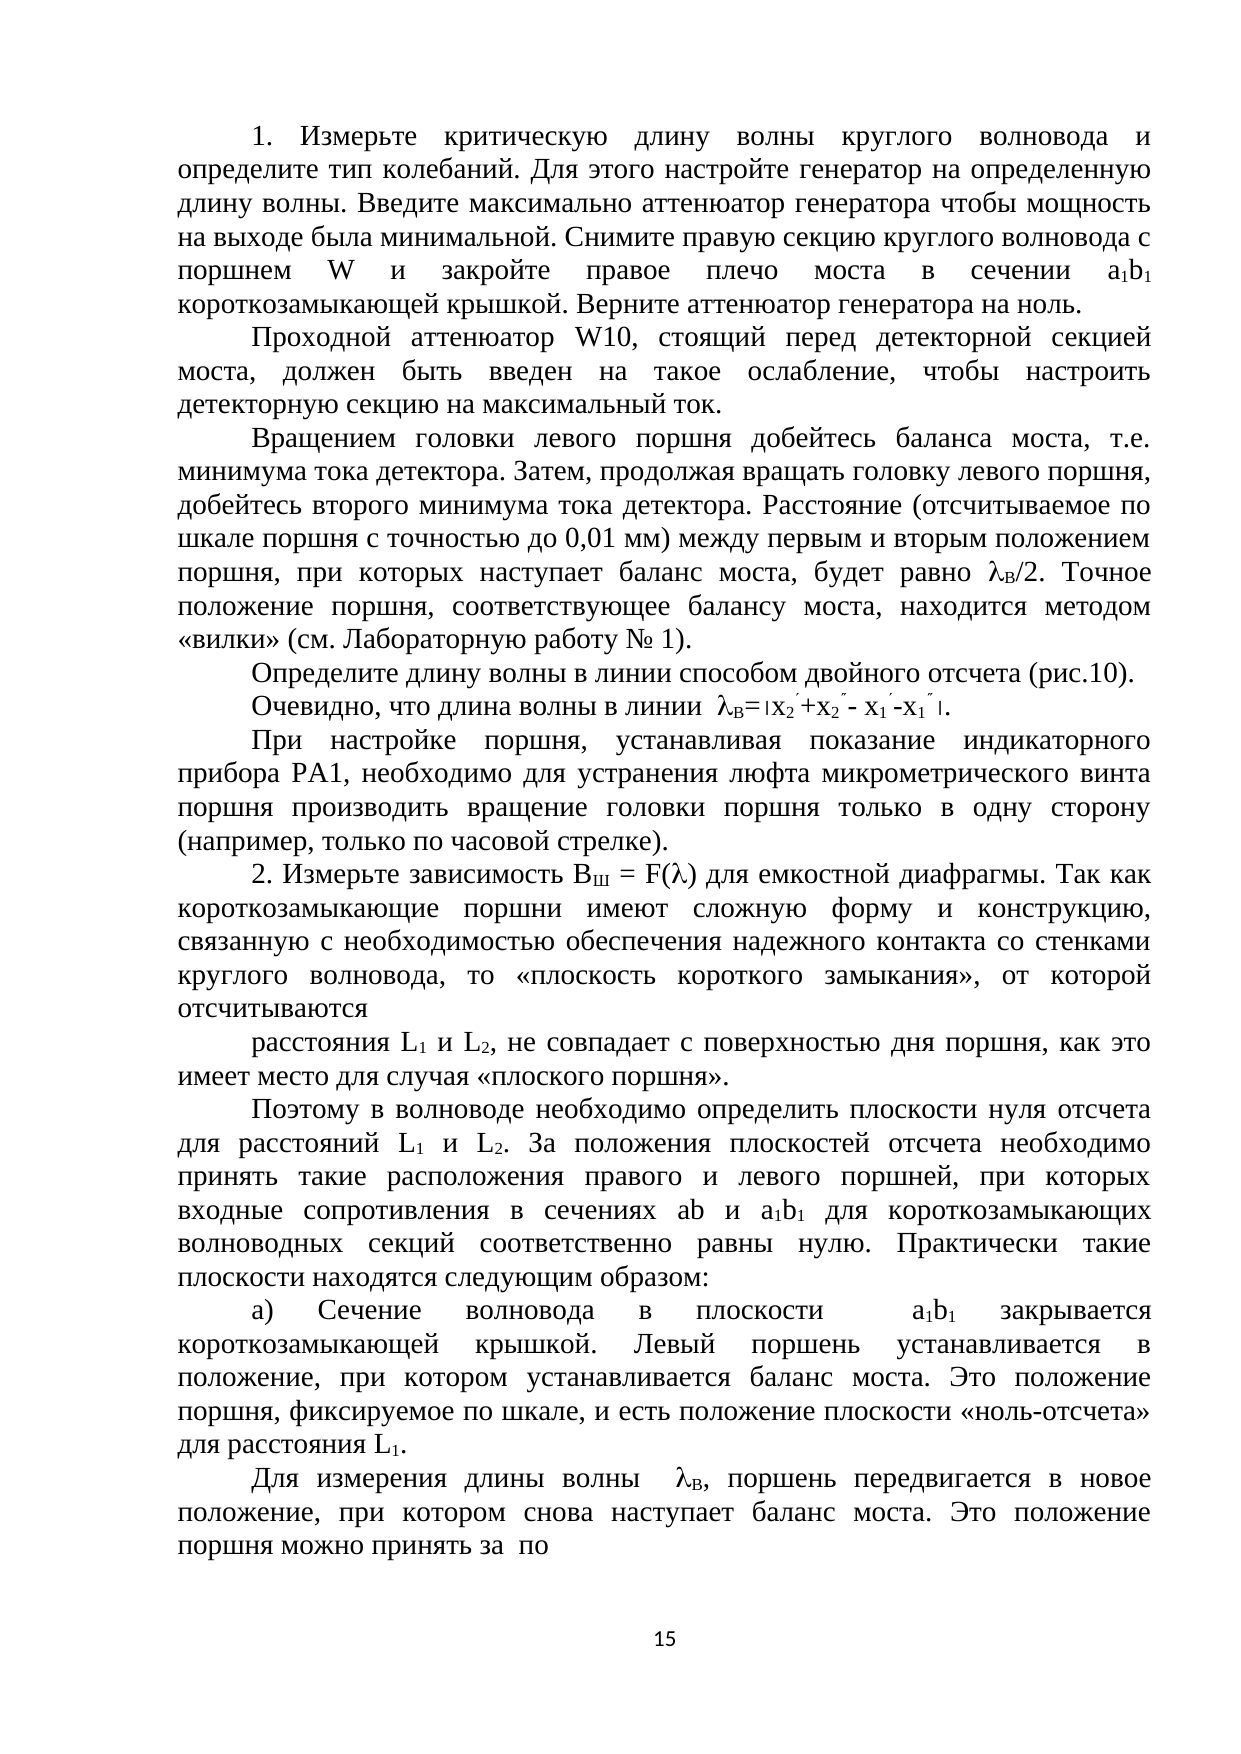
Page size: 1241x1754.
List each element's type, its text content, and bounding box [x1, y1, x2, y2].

text Для измерения длины волны В, поршень передвигается в новое положение, при котором снова наступает баланс моста. Это положение поршня можно принять за по [177, 1460, 1152, 1561]
text 1. Измерьте критическую длину волны круглого волновода и определите тип колебаний. Для этого настройте генератор на определенную длину волны. Введите максимально аттенюатор генератора чтобы мощность на выходе была минимальной. Снимите правую секцию круглого волновода с поршнем W и закройте правое плечо моста в сечении a1b1 короткозамыкающей крышкой. Верните аттенюатор генератора на ноль. [177, 118, 1152, 319]
text а) Сечение волновода в плоскости a1b1 закрывается короткозамыкающей крышкой. Левый поршень устанавливается в положение, при котором устанавливается баланс моста. Это положение поршня, фиксируемое по шкале, и есть положение плоскости «ноль-отсчета» для расстояния L1. [177, 1292, 1152, 1460]
text расстояния L1 и L2, не совпадает с поверхностью дня поршня, как это имеет место для случая «плоского поршня». [177, 1024, 1152, 1091]
text Очевидно, что длина волны в линии В=х2+х2- х1-х1. [177, 688, 1152, 722]
text Определите длину волны в линии способом двойного отсчета (рис.10). [177, 655, 1152, 688]
text При настройке поршня, устанавливая показание индикаторного прибора РА1, необходимо для устранения люфта микрометрического винта поршня производить вращение головки поршня только в одну сторону (например, только по часовой стрелке). [177, 722, 1152, 856]
text Проходной аттенюатор W10, стоящий перед детекторной секцией моста, должен быть введен на такое ослабление, чтобы настроить детекторную секцию на максимальный ток. [177, 319, 1152, 420]
text Поэтому в волноводе необходимо определить плоскости нуля отсчета для расстояний L1 и L2. За положения плоскостей отсчета необходимо принять такие расположения правого и левого поршней, при которых входные сопротивления в сечениях ab и a1b1 для короткозамыкающих волноводных секций соответственно равны нулю. Практически такие плоскости находятся следующим образом: [177, 1091, 1152, 1292]
text Вращением головки левого поршня добейтесь баланса моста, т.е. минимума тока детектора. Затем, продолжая вращать головку левого поршня, добейтесь второго минимума тока детектора. Расстояние (отсчитываемое по шкале поршня с точностью до ) между первым и вторым положением поршня, при которых наступает баланс моста, будет равно В/2. Точное положение поршня, соответствующее балансу моста, находится методом «вилки» (см. Лабораторную работу № 1). [177, 420, 1152, 655]
text 2. Измерьте зависимость ВШ = F() для емкостной диафрагмы. Так как короткозамыкающие поршни имеют сложную форму и конструкцию, связанную с необходимостью обеспечения надежного контакта со стенками круглого волновода, то «плоскость короткого замыкания», от которой отсчитываются [177, 856, 1152, 1024]
